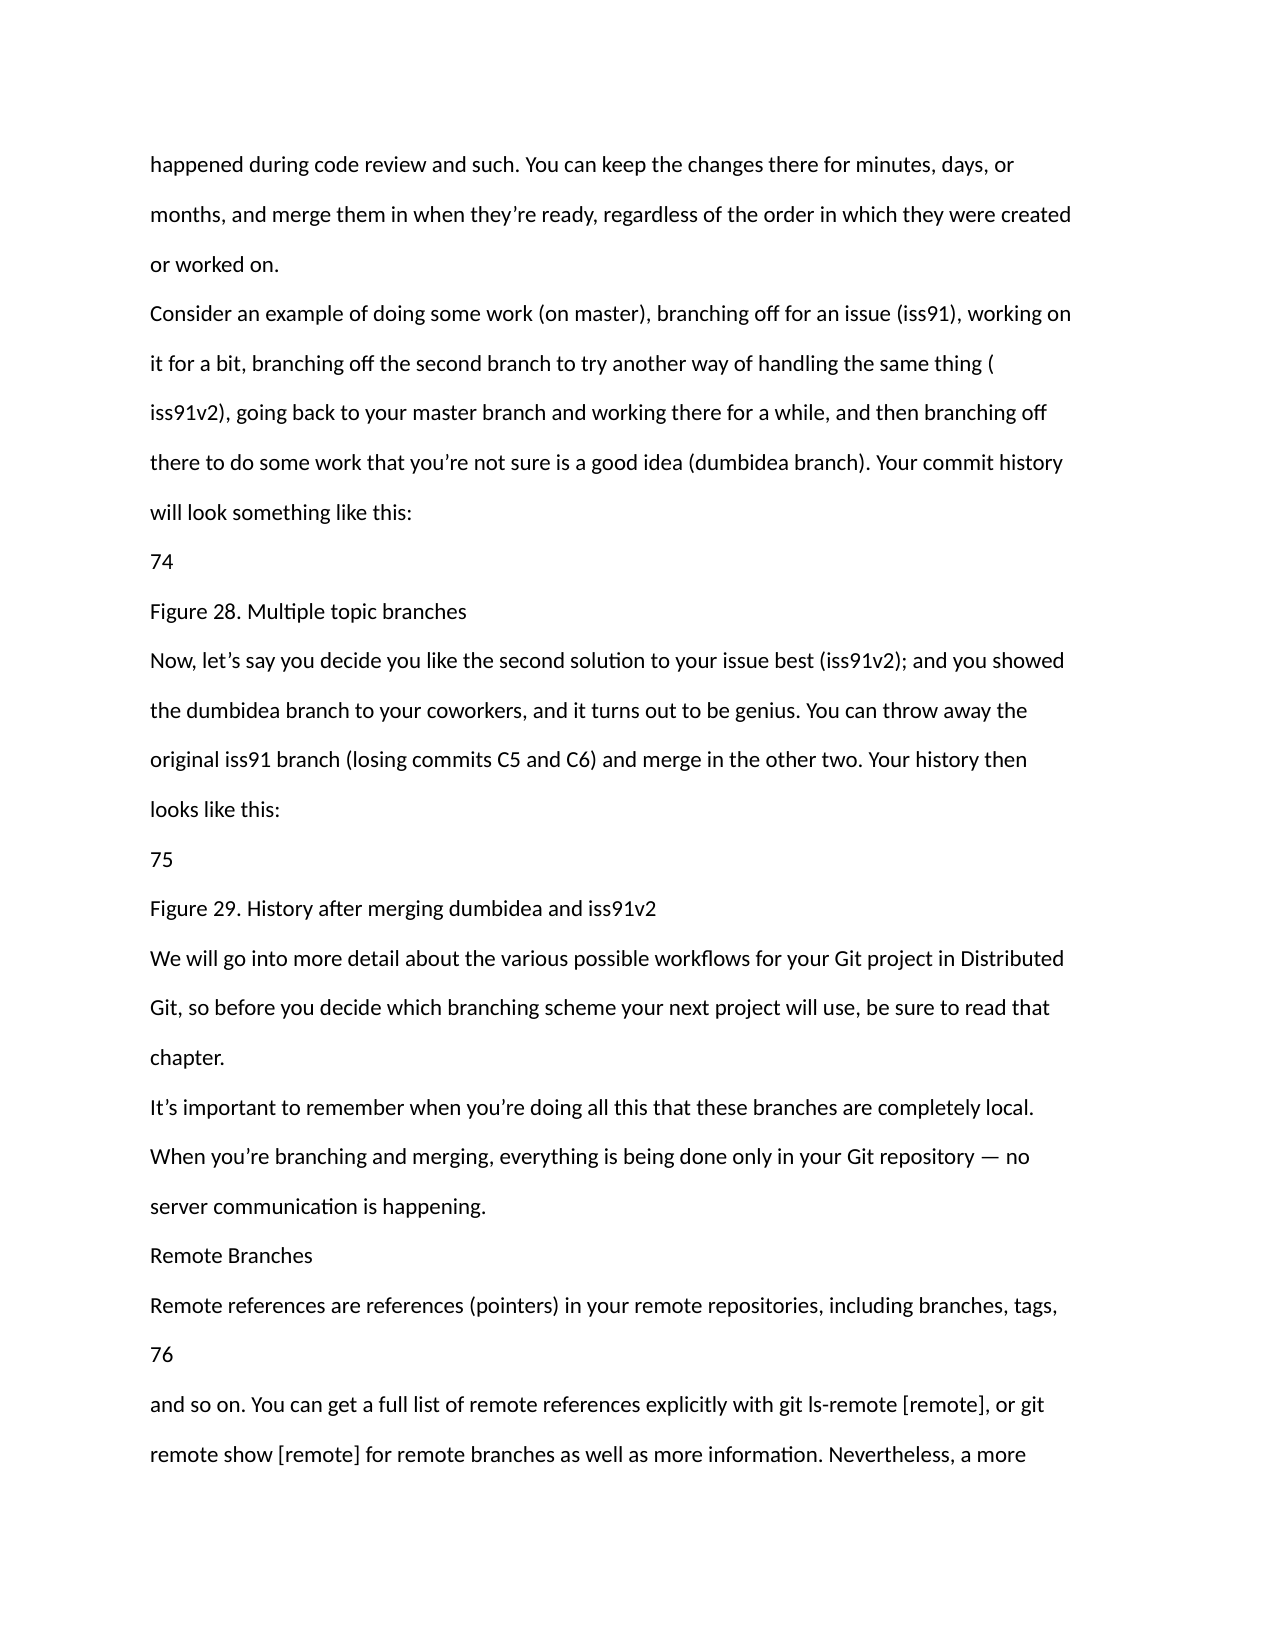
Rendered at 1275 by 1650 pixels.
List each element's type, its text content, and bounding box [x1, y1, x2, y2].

text will look something like this: [150, 497, 1125, 526]
text months, and merge them in when they’re ready, regardless of the order in which they were created [150, 199, 1125, 228]
text original iss91 branch (losing commits C5 and C6) and merge in the other two. Your history then [150, 745, 1125, 774]
text chapter. [150, 1042, 1125, 1071]
text remote show [remote] for remote branches as well as more information. Nevertheless, a more [150, 1439, 1125, 1468]
text Remote Branches [150, 1241, 1125, 1269]
text happened during code review and such. You can keep the changes there for minutes, days, or [150, 150, 1125, 179]
text Figure 29. History after merging dumbidea and iss91v2 [150, 894, 1125, 922]
text there to do some work that you’re not sure is a good idea (dumbidea branch). Your commit history [150, 447, 1125, 476]
text Remote references are references (pointers) in your remote repositories, including branches, tags, [150, 1290, 1125, 1319]
text Git, so before you decide which branching scheme your next project will use, be sure to read that [150, 993, 1125, 1022]
text it for a bit, branching off the second branch to try another way of handling the same thing ( [150, 348, 1125, 377]
text and so on. You can get a full list of remote references explicitly with git ls-remote [remote], or git [150, 1389, 1125, 1418]
text We will go into more detail about the various possible workflows for your Git project in Distributed [150, 943, 1125, 972]
text iss91v2), going back to your master branch and working there for a while, and then branching off [150, 398, 1125, 427]
text Now, let’s say you decide you like the second solution to your issue best (iss91v2); and you showed [150, 646, 1125, 674]
text 74 [150, 547, 1125, 575]
text the dumbidea branch to your coworkers, and it turns out to be genius. You can throw away the [150, 695, 1125, 724]
text 76 [150, 1340, 1125, 1369]
text looks like this: [150, 794, 1125, 823]
text 75 [150, 844, 1125, 873]
text server communication is happening. [150, 1191, 1125, 1220]
text Figure 28. Multiple topic branches [150, 596, 1125, 625]
text Consider an example of doing some work (on master), branching off for an issue (iss91), working on [150, 299, 1125, 327]
text or worked on. [150, 249, 1125, 278]
text It’s important to remember when you’re doing all this that these branches are completely local. [150, 1092, 1125, 1121]
text When you’re branching and merging, everything is being done only in your Git repository — no [150, 1142, 1125, 1170]
